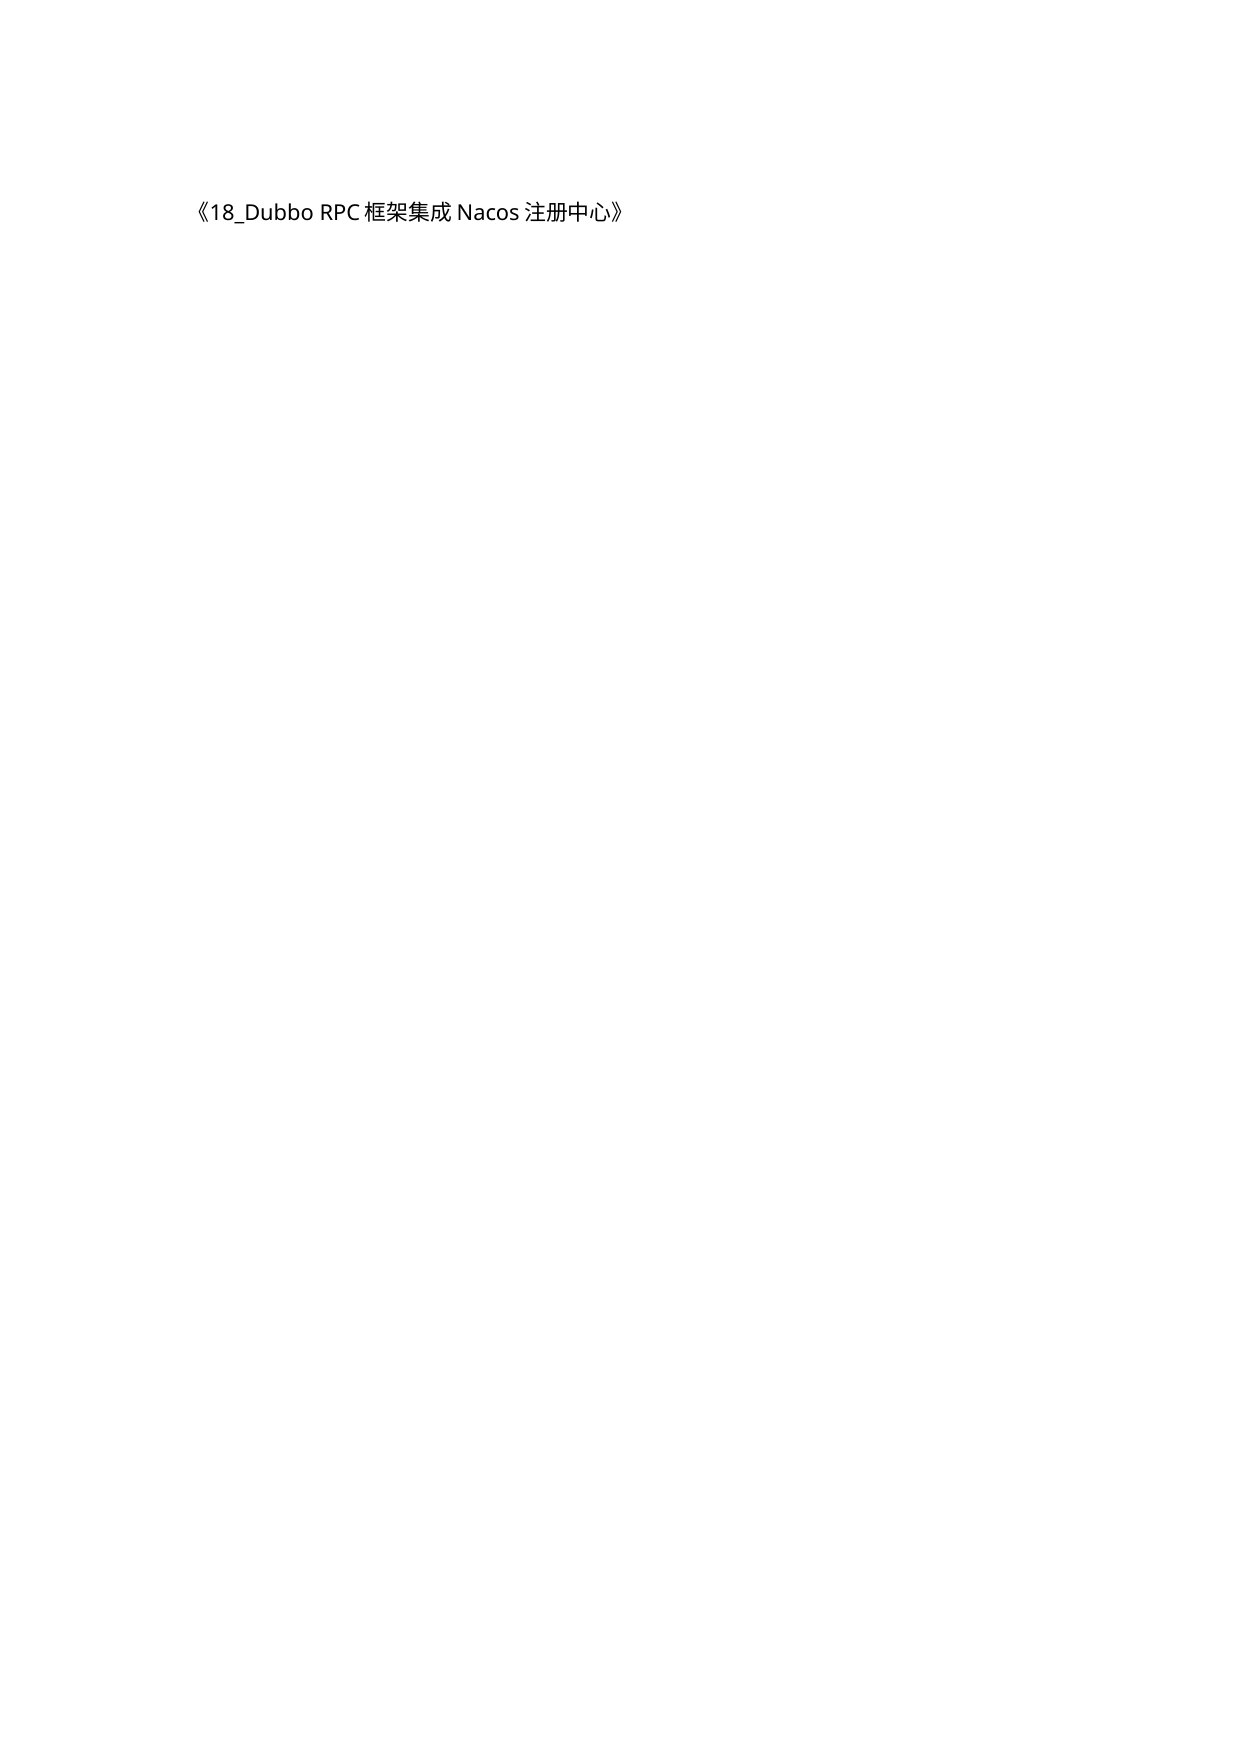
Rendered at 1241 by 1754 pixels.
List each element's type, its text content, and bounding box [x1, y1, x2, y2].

text 《18_Dubbo RPC框架集成Nacos注册中心》 [187, 194, 1053, 227]
